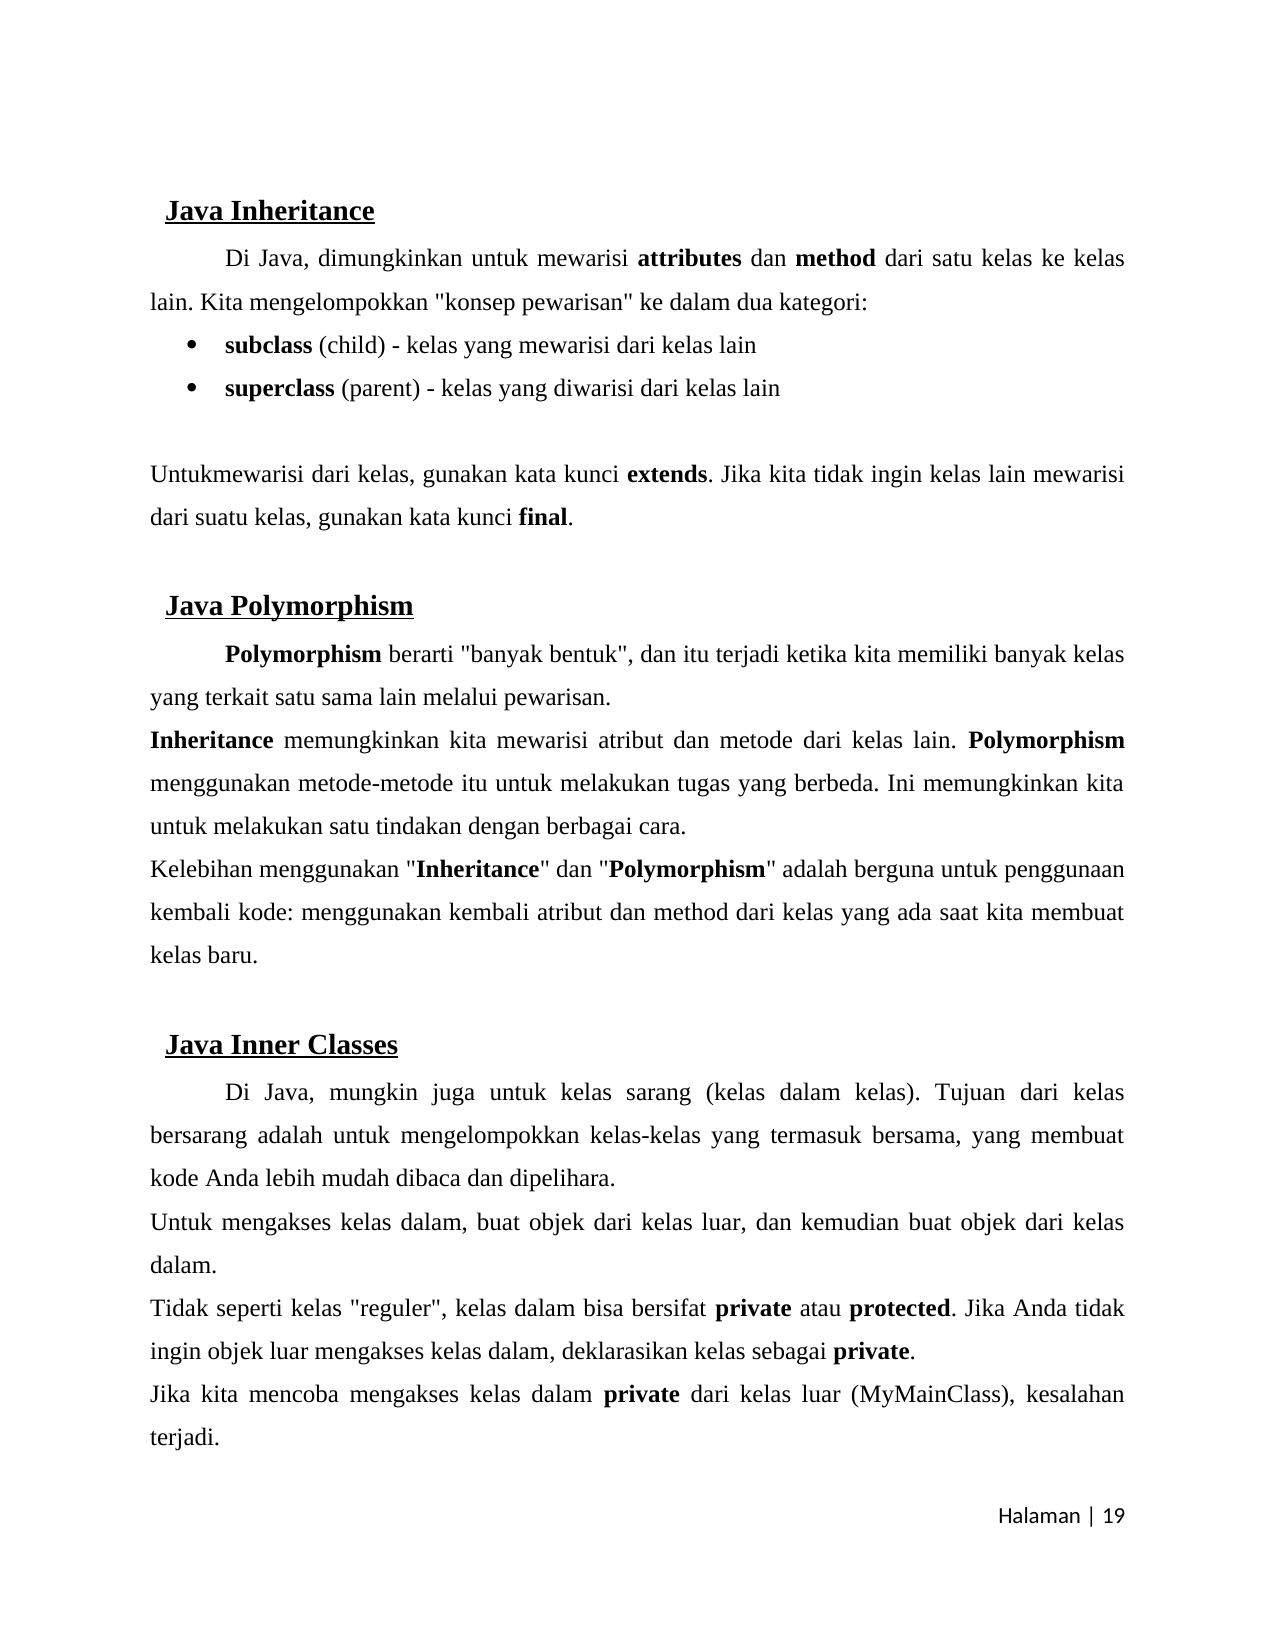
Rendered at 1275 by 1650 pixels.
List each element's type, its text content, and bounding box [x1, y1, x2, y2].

text Java Inheritance [165, 193, 1125, 227]
text Untuk mengakses kelas dalam, buat objek dari kelas luar, dan kemudian buat objek dari kelas dalam. [150, 1207, 1125, 1278]
text Java Polymorphism [165, 588, 1125, 622]
text Inheritance memungkinkan kita mewarisi atribut dan metode dari kelas lain. Polymorphism menggunakan metode-metode itu untuk melakukan tugas yang berbeda. Ini memungkinkan kita untuk melakukan satu tindakan dengan berbagai cara. [150, 725, 1125, 840]
list subclass (child) - kelas yang mewarisi dari kelas lain [187, 330, 1125, 358]
text Jika kita mencoba mengakses kelas dalam private dari kelas luar (MyMainClass), kesalahan terjadi. [150, 1379, 1125, 1451]
text Polymorphism berarti "banyak bentuk", dan itu terjadi ketika kita memiliki banyak kelas yang terkait satu sama lain melalui pewarisan. [150, 639, 1125, 711]
list superclass (parent) - kelas yang diwarisi dari kelas lain [187, 373, 1125, 402]
text Di Java, dimungkinkan untuk mewarisi attributes dan method dari satu kelas ke kelas lain. Kita mengelompokkan "konsep pewarisan" ke dalam dua kategori: [150, 243, 1125, 315]
text Di Java, mungkin juga untuk kelas sarang (kelas dalam kelas). Tujuan dari kelas bersarang adalah untuk mengelompokkan kelas-kelas yang termasuk bersama, yang membuat kode Anda lebih mudah dibaca dan dipelihara. [150, 1077, 1125, 1192]
text Untukmewarisi dari kelas, gunakan kata kunci extends. Jika kita tidak ingin kelas lain mewarisi dari suatu kelas, gunakan kata kunci final. [150, 459, 1125, 531]
text Java Inner Classes [165, 1027, 1125, 1060]
text Tidak seperti kelas "reguler", kelas dalam bisa bersifat private atau protected. Jika Anda tidak ingin objek luar mengakses kelas dalam, deklarasikan kelas sebagai private. [150, 1293, 1125, 1365]
text Kelebihan menggunakan "Inheritance" dan "Polymorphism" adalah berguna untuk penggunaan kembali kode: menggunakan kembali atribut dan method dari kelas yang ada saat kita membuat kelas baru. [150, 854, 1125, 969]
